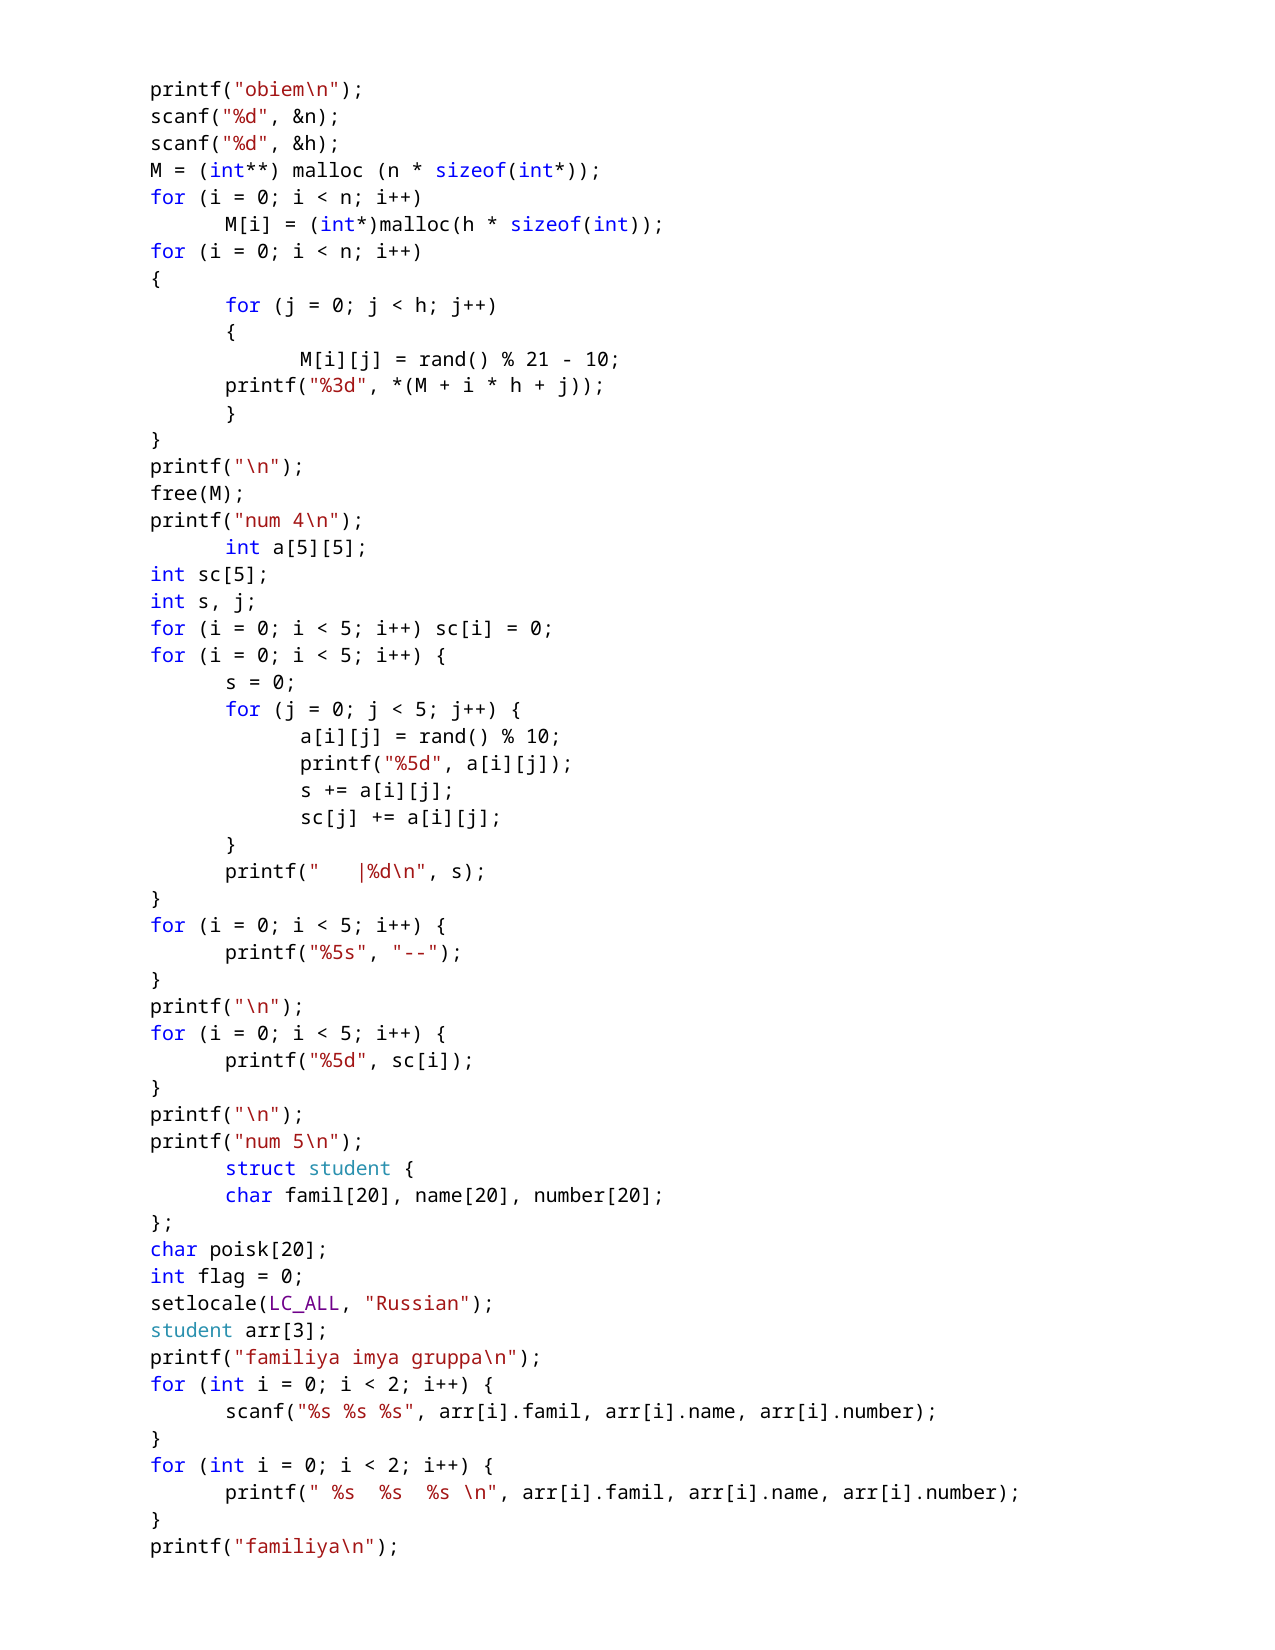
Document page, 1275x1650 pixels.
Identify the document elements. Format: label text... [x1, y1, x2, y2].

text } [75, 830, 1200, 857]
text s = 0; [75, 668, 1200, 696]
text } [75, 1073, 1200, 1100]
text for (int i = 0; i < 2; i++) { [75, 1370, 1200, 1397]
text for (i = 0; i < 5; i++) { [75, 1019, 1200, 1046]
text { [75, 264, 1200, 291]
text M[i] = (int*)malloc(h * sizeof(int)); [75, 210, 1200, 237]
text printf("\n"); [75, 453, 1200, 480]
text for (int i = 0; i < 2; i++) { [75, 1451, 1200, 1478]
text int sc[5]; [75, 561, 1200, 588]
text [75, 1478, 1200, 1505]
text scanf("%d", &h); [75, 129, 1200, 156]
text student arr[3]; [75, 1316, 1200, 1343]
text sc[j] += a[i][j]; [75, 803, 1200, 830]
text printf("\n"); [75, 1100, 1200, 1127]
text int flag = 0; [75, 1262, 1200, 1289]
text for (i = 0; i < 5; i++) { [75, 642, 1200, 668]
text } [75, 1424, 1200, 1451]
text struct student { [75, 1154, 1200, 1181]
text printf("num 4\n"); [75, 507, 1200, 534]
text scanf("%d", &n); [75, 102, 1200, 129]
text s += a[i][j]; [75, 776, 1200, 803]
text for (i = 0; i < 5; i++) { [75, 911, 1200, 938]
text M[i][j] = rand() % 21 - 10; [75, 345, 1200, 372]
text char famil[20], name[20], number[20]; [75, 1181, 1200, 1208]
text printf("%5s", "--"); [75, 938, 1200, 965]
text printf(" |%d\n", s); [75, 857, 1200, 884]
text for (j = 0; j < h; j++) [75, 291, 1200, 318]
text for (i = 0; i < n; i++) [75, 237, 1200, 264]
text printf("num 5\n"); [75, 1127, 1200, 1154]
text for (j = 0; j < 5; j++) { [75, 696, 1200, 722]
text M = (int**) malloc (n * sizeof(int*)); [75, 156, 1200, 183]
text free(M); [75, 480, 1200, 507]
text printf("familiya\n"); [75, 1532, 1200, 1559]
text for (i = 0; i < n; i++) [75, 183, 1200, 210]
text int a[5][5]; [75, 534, 1200, 561]
text printf("\n"); [75, 992, 1200, 1019]
text printf("familiya imya gruppa\n"); [75, 1343, 1200, 1370]
text }; [75, 1208, 1200, 1235]
text int s, j; [75, 588, 1200, 614]
text { [75, 318, 1200, 345]
text printf("%5d", a[i][j]); [75, 749, 1200, 776]
text scanf("%s %s %s", arr[i].famil, arr[i].name, arr[i].number); [75, 1397, 1200, 1424]
text } [75, 426, 1200, 453]
text a[i][j] = rand() % 10; [75, 722, 1200, 749]
text printf("obiem\n"); [75, 75, 1200, 102]
text setlocale(LC_ALL, "Russian"); [75, 1289, 1200, 1316]
text printf("%3d", *(M + i * h + j)); [75, 372, 1200, 399]
text } [75, 399, 1200, 426]
text printf("%5d", sc[i]); [75, 1046, 1200, 1073]
text for (i = 0; i < 5; i++) sc[i] = 0; [75, 614, 1200, 642]
text } [75, 965, 1200, 992]
text } [75, 884, 1200, 911]
text char poisk[20]; [75, 1235, 1200, 1262]
text } [75, 1505, 1200, 1532]
